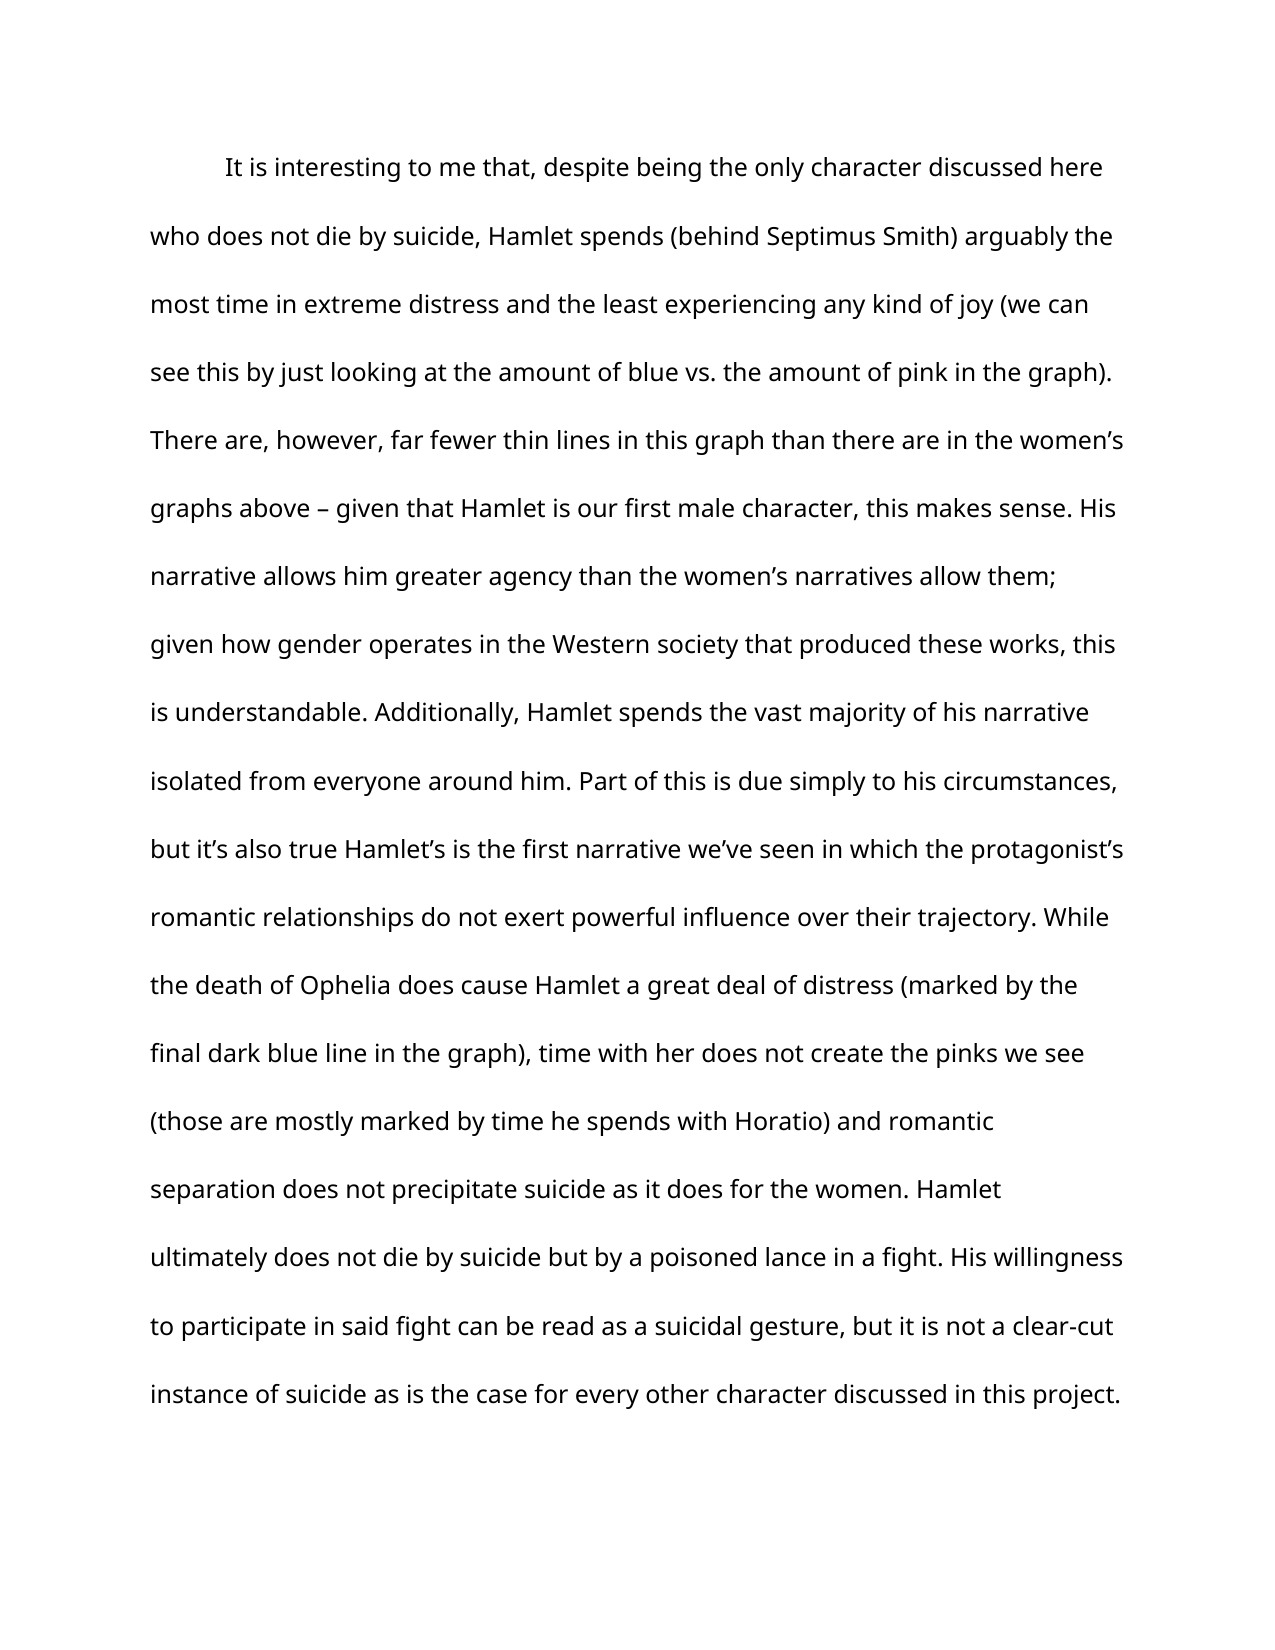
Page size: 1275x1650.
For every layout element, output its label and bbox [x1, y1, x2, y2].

text [150, 150, 1125, 1410]
